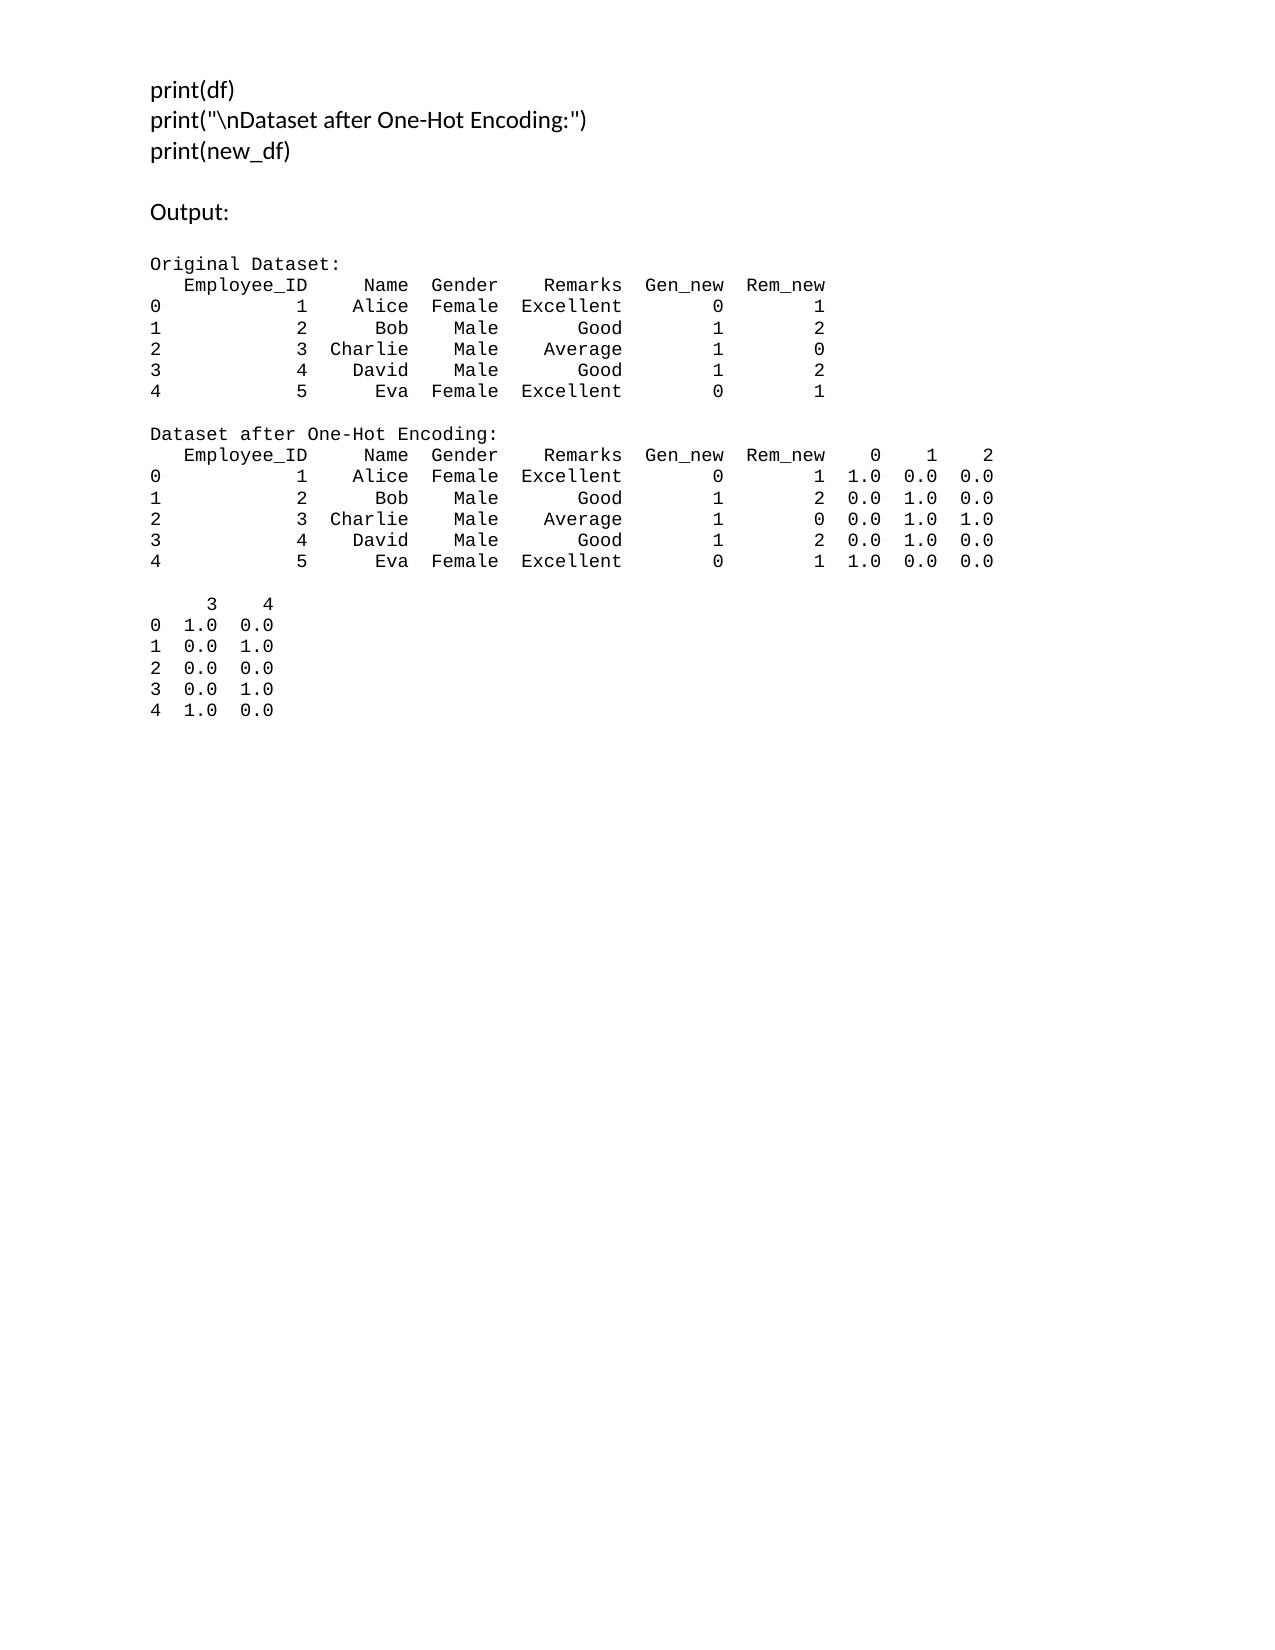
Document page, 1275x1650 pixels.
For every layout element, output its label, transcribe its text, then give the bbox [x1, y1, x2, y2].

text 1 2 Bob Male Good 1 2 [150, 318, 1125, 340]
text 4 5 Eva Female Excellent 0 1 1.0 0.0 0.0 [150, 552, 1125, 573]
text 3 4 David Male Good 1 2 [150, 361, 1125, 382]
text 0 1 Alice Female Excellent 0 1 [150, 297, 1125, 318]
text Employee_ID Name Gender Remarks Gen_new Rem_new 0 1 2 [150, 446, 1125, 467]
text 0 1 Alice Female Excellent 0 1 1.0 0.0 0.0 [150, 467, 1125, 488]
text print(new_df) [150, 135, 1125, 165]
text 2 3 Charlie Male Average 1 0 [150, 340, 1125, 361]
text 4 5 Eva Female Excellent 0 1 [150, 382, 1125, 403]
text 4 1.0 0.0 [150, 701, 1125, 722]
text 0 1.0 0.0 [150, 616, 1125, 637]
text Output: [150, 196, 1125, 226]
text print(df) [150, 74, 1125, 104]
text print("\nDataset after One-Hot Encoding:") [150, 104, 1125, 135]
text 1 0.0 1.0 [150, 637, 1125, 658]
text 3 0.0 1.0 [150, 680, 1125, 701]
text 3 4 [150, 595, 1125, 616]
text 2 3 Charlie Male Average 1 0 0.0 1.0 1.0 [150, 510, 1125, 531]
text Dataset after One-Hot Encoding: [150, 425, 1125, 446]
text 3 4 David Male Good 1 2 0.0 1.0 0.0 [150, 531, 1125, 552]
text Original Dataset: [150, 255, 1125, 276]
text Employee_ID Name Gender Remarks Gen_new Rem_new [150, 276, 1125, 297]
text 2 0.0 0.0 [150, 658, 1125, 680]
text 1 2 Bob Male Good 1 2 0.0 1.0 0.0 [150, 488, 1125, 510]
